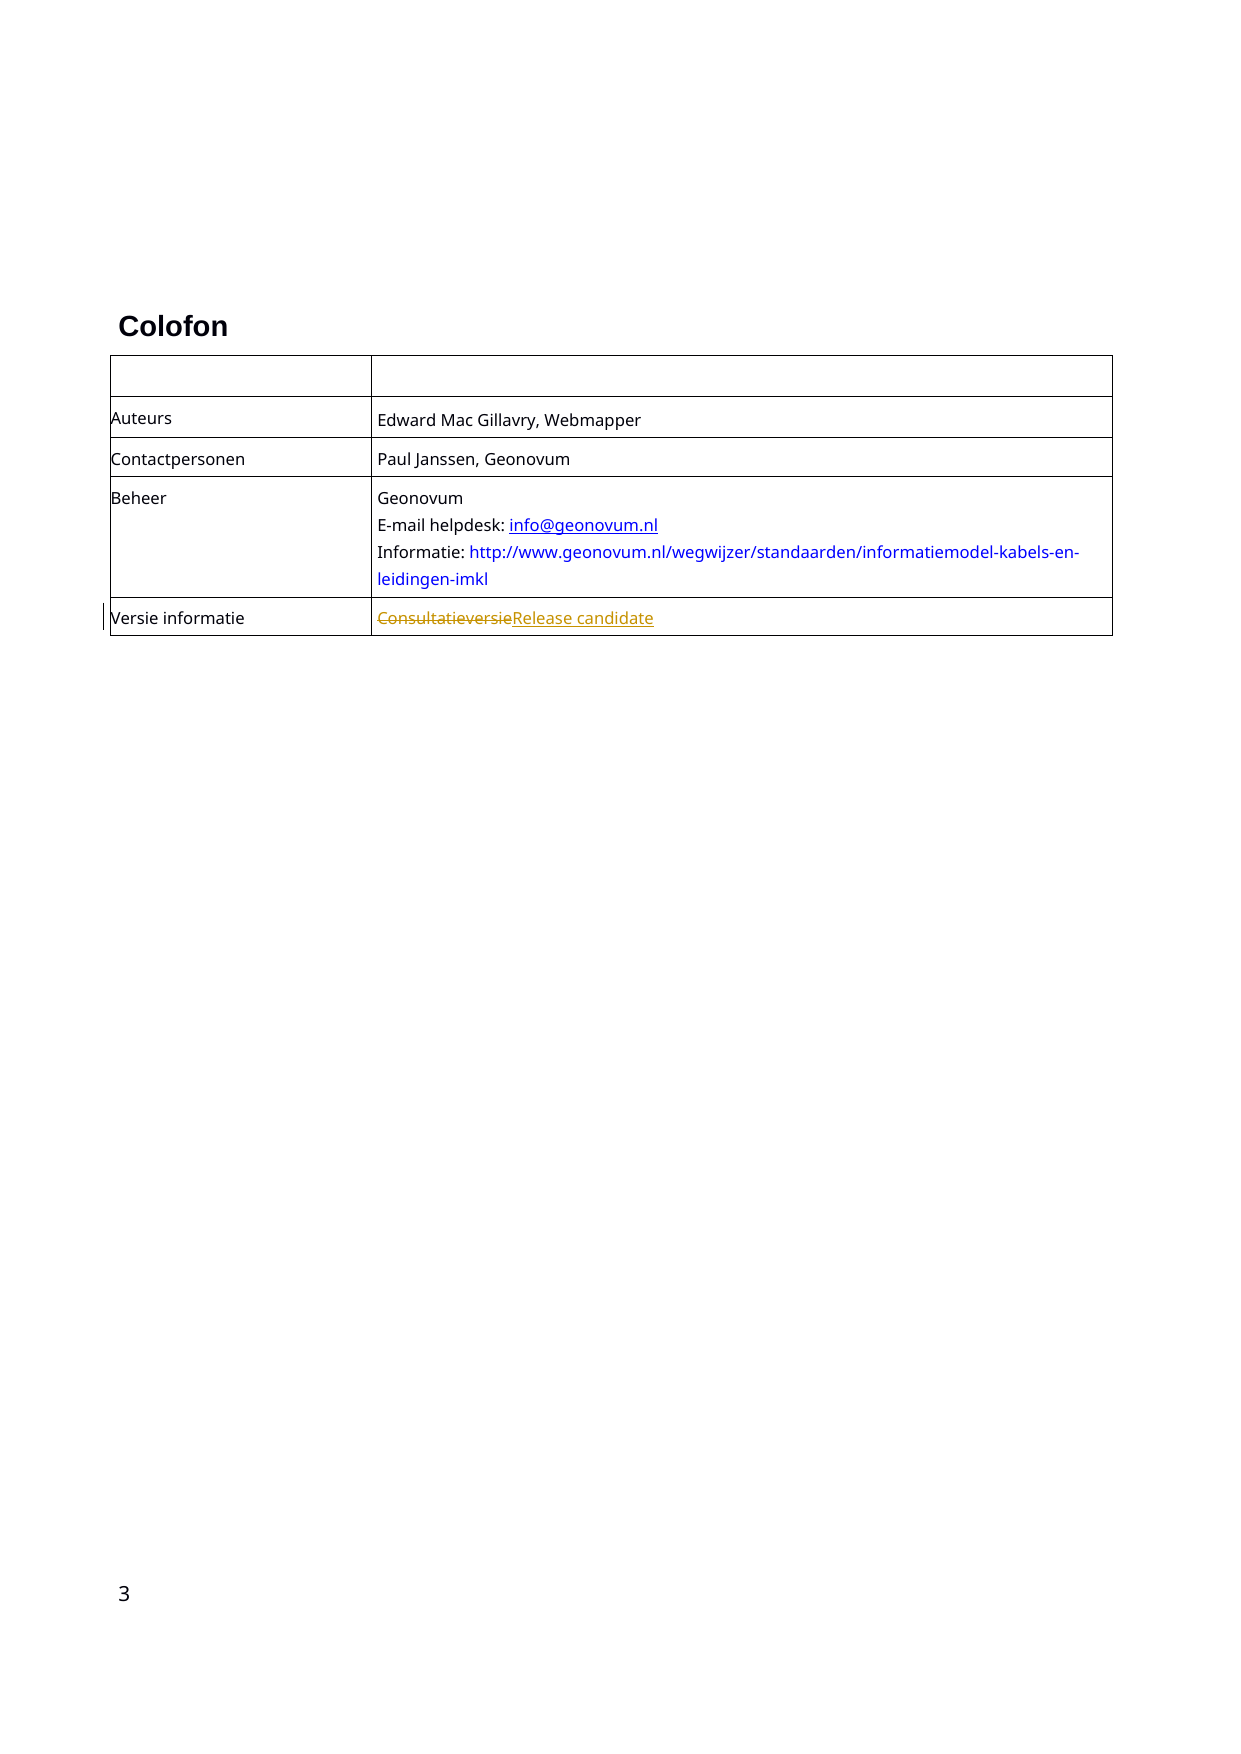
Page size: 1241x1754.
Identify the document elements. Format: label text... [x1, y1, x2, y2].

table_cell Paul Janssen, Geonovum [372, 438, 1112, 476]
table_cell Auteurs [111, 397, 371, 437]
table_cell Beheer [111, 477, 371, 596]
table_cell Edward Mac Gillavry, Webmapper [372, 397, 1112, 437]
table_cell Geonovum E-mail helpdesk: info@geonovum.nl Informatie: http://www.geonovum.nl/wegwijzer/standaarden/informatiemodel-kabels-en-leidingen-imkl [372, 477, 1112, 596]
table_header [372, 356, 1112, 396]
table_cell Contactpersonen [111, 438, 371, 476]
table_cell [372, 598, 1112, 635]
table_cell Versie informatie [111, 598, 371, 635]
subtitle Colofon [118, 309, 1122, 343]
table_header [111, 356, 371, 396]
